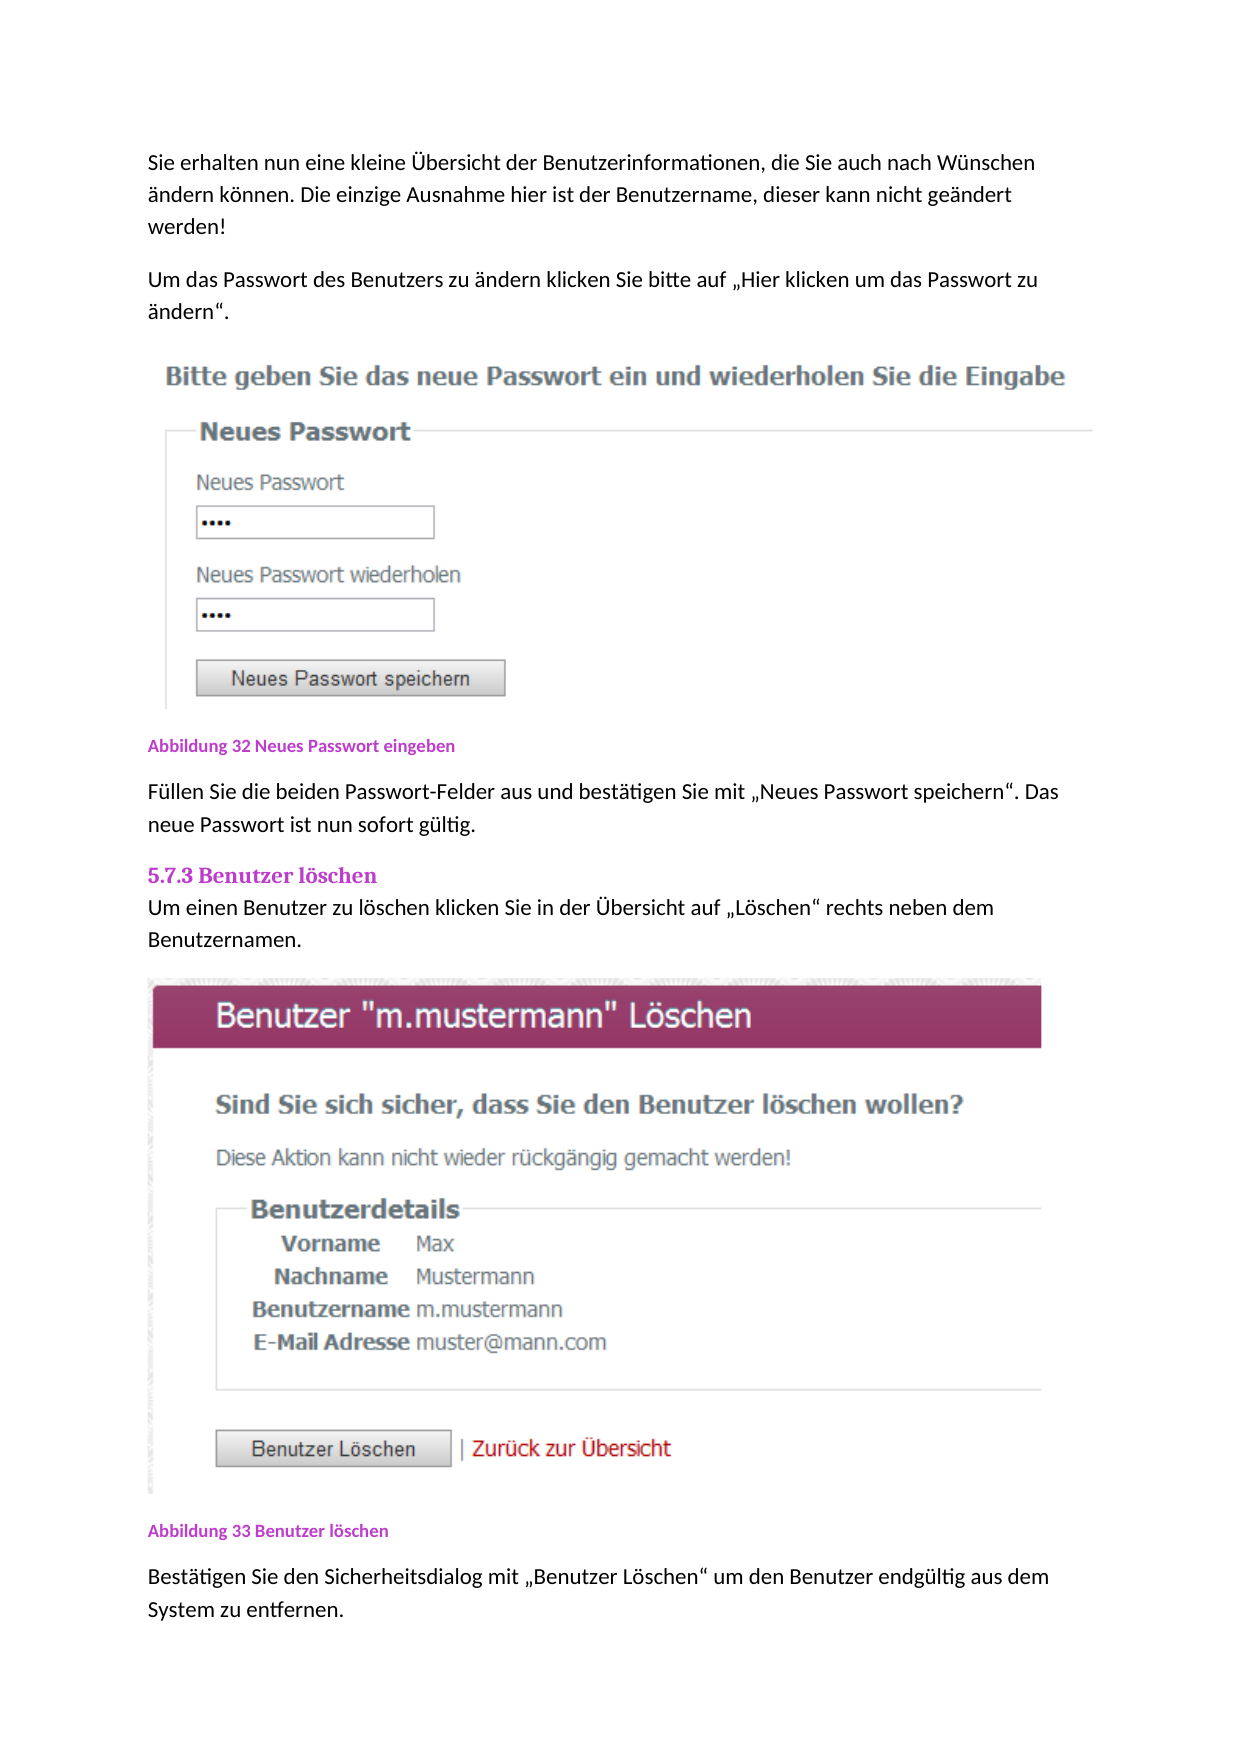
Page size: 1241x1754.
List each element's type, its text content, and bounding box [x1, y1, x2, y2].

text Abbildung 33 Benutzer löschen [148, 1519, 1093, 1542]
text Sie erhalten nun eine kleine Übersicht der Benutzerinformationen, die Sie auch nach Wünschen ändern können. Die einzige Ausnahme hier ist der Benutzername, dieser kann nicht geändert werden! [148, 148, 1093, 240]
picture [147, 350, 1093, 709]
text Bestätigen Sie den Sicherheitsdialog mit „Benutzer Löschen“ um den Benutzer endgültig aus dem System zu entfernen. [148, 1562, 1093, 1623]
text Um einen Benutzer zu löschen klicken Sie in der Übersicht auf „Löschen“ rechts neben dem Benutzernamen. [148, 893, 1093, 953]
text Abbildung 32 Neues Passwort eingeben [148, 734, 1093, 757]
subtitle 5.7.3 Benutzer löschen [148, 863, 1093, 889]
text Füllen Sie die beiden Passwort-Felder aus und bestätigen Sie mit „Neues Passwort speichern“. Das neue Passwort ist nun sofort gültig. [148, 777, 1093, 838]
text Um das Passwort des Benutzers zu ändern klicken Sie bitte auf „Hier klicken um das Passwort zu ändern“. [148, 265, 1093, 325]
picture [147, 978, 1042, 1494]
